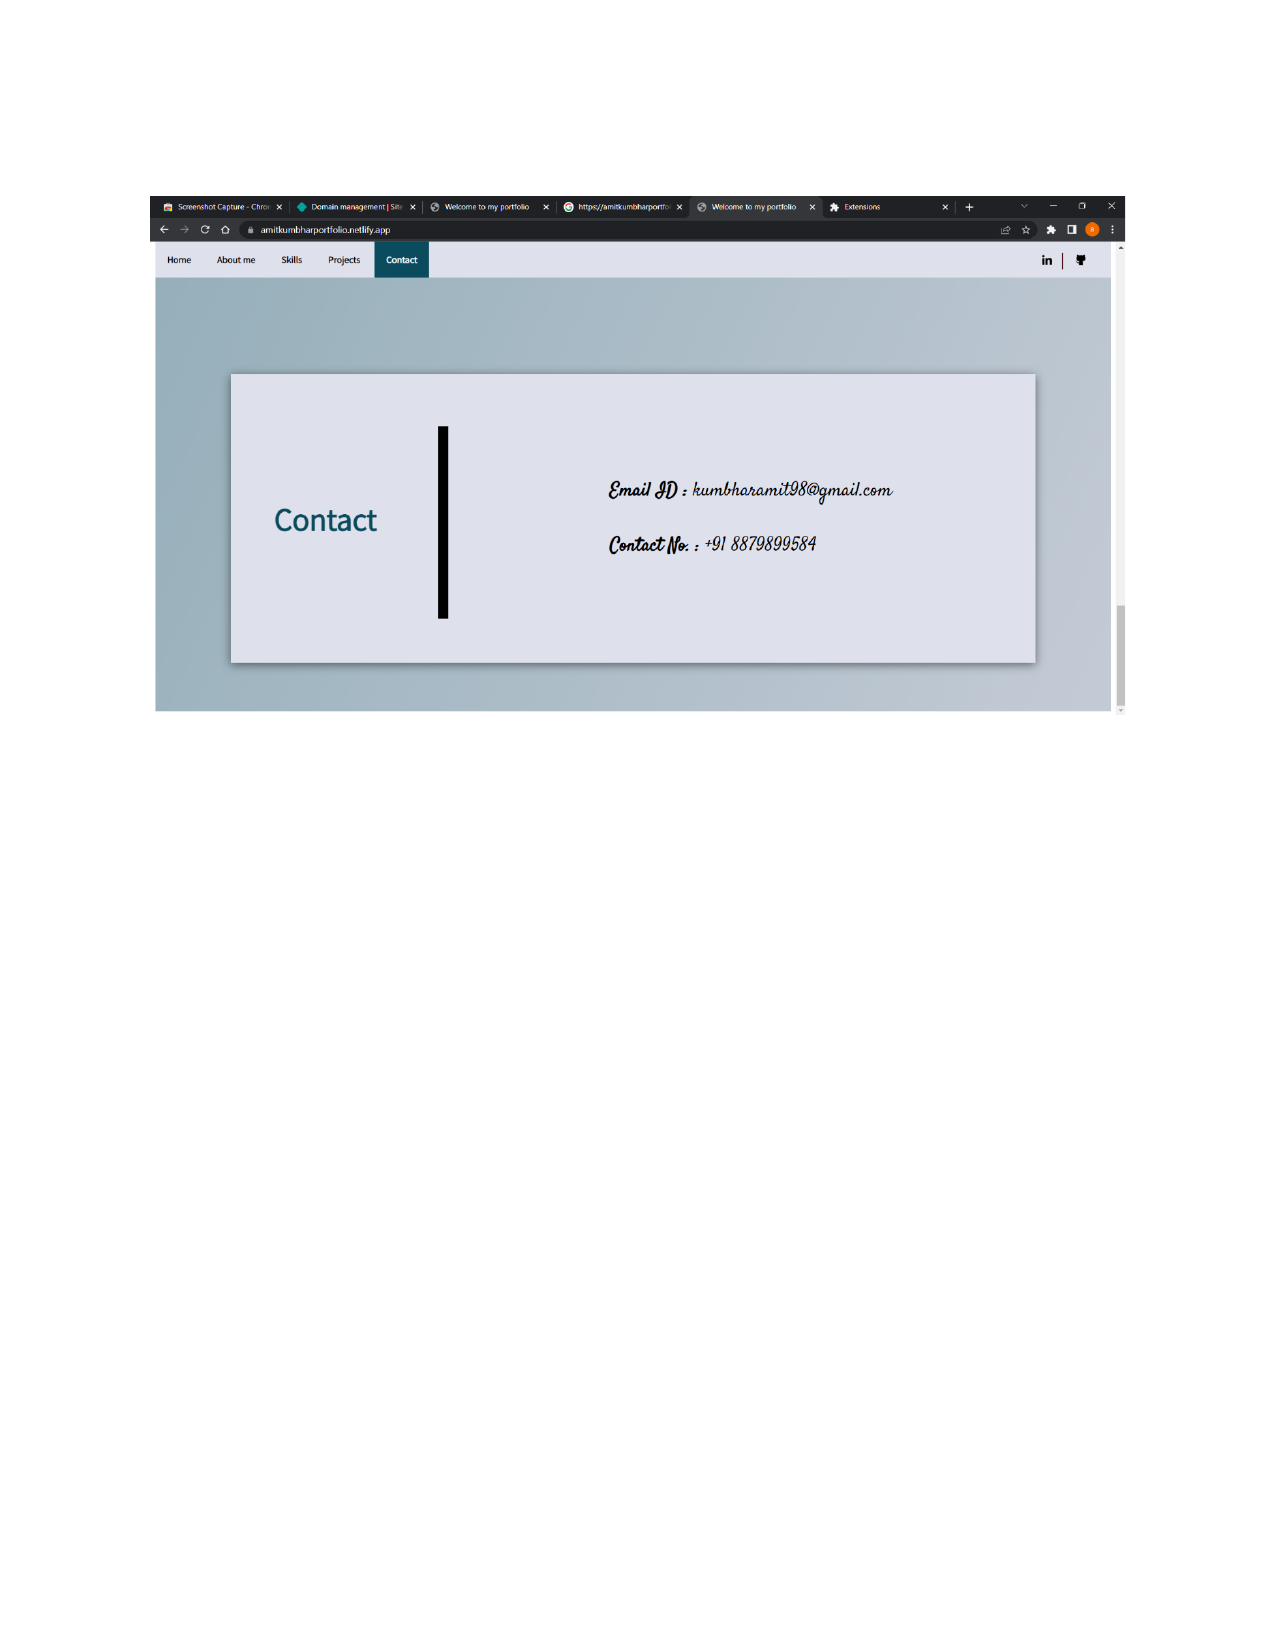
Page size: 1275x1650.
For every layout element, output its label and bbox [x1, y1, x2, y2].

picture [150, 196, 1125, 715]
